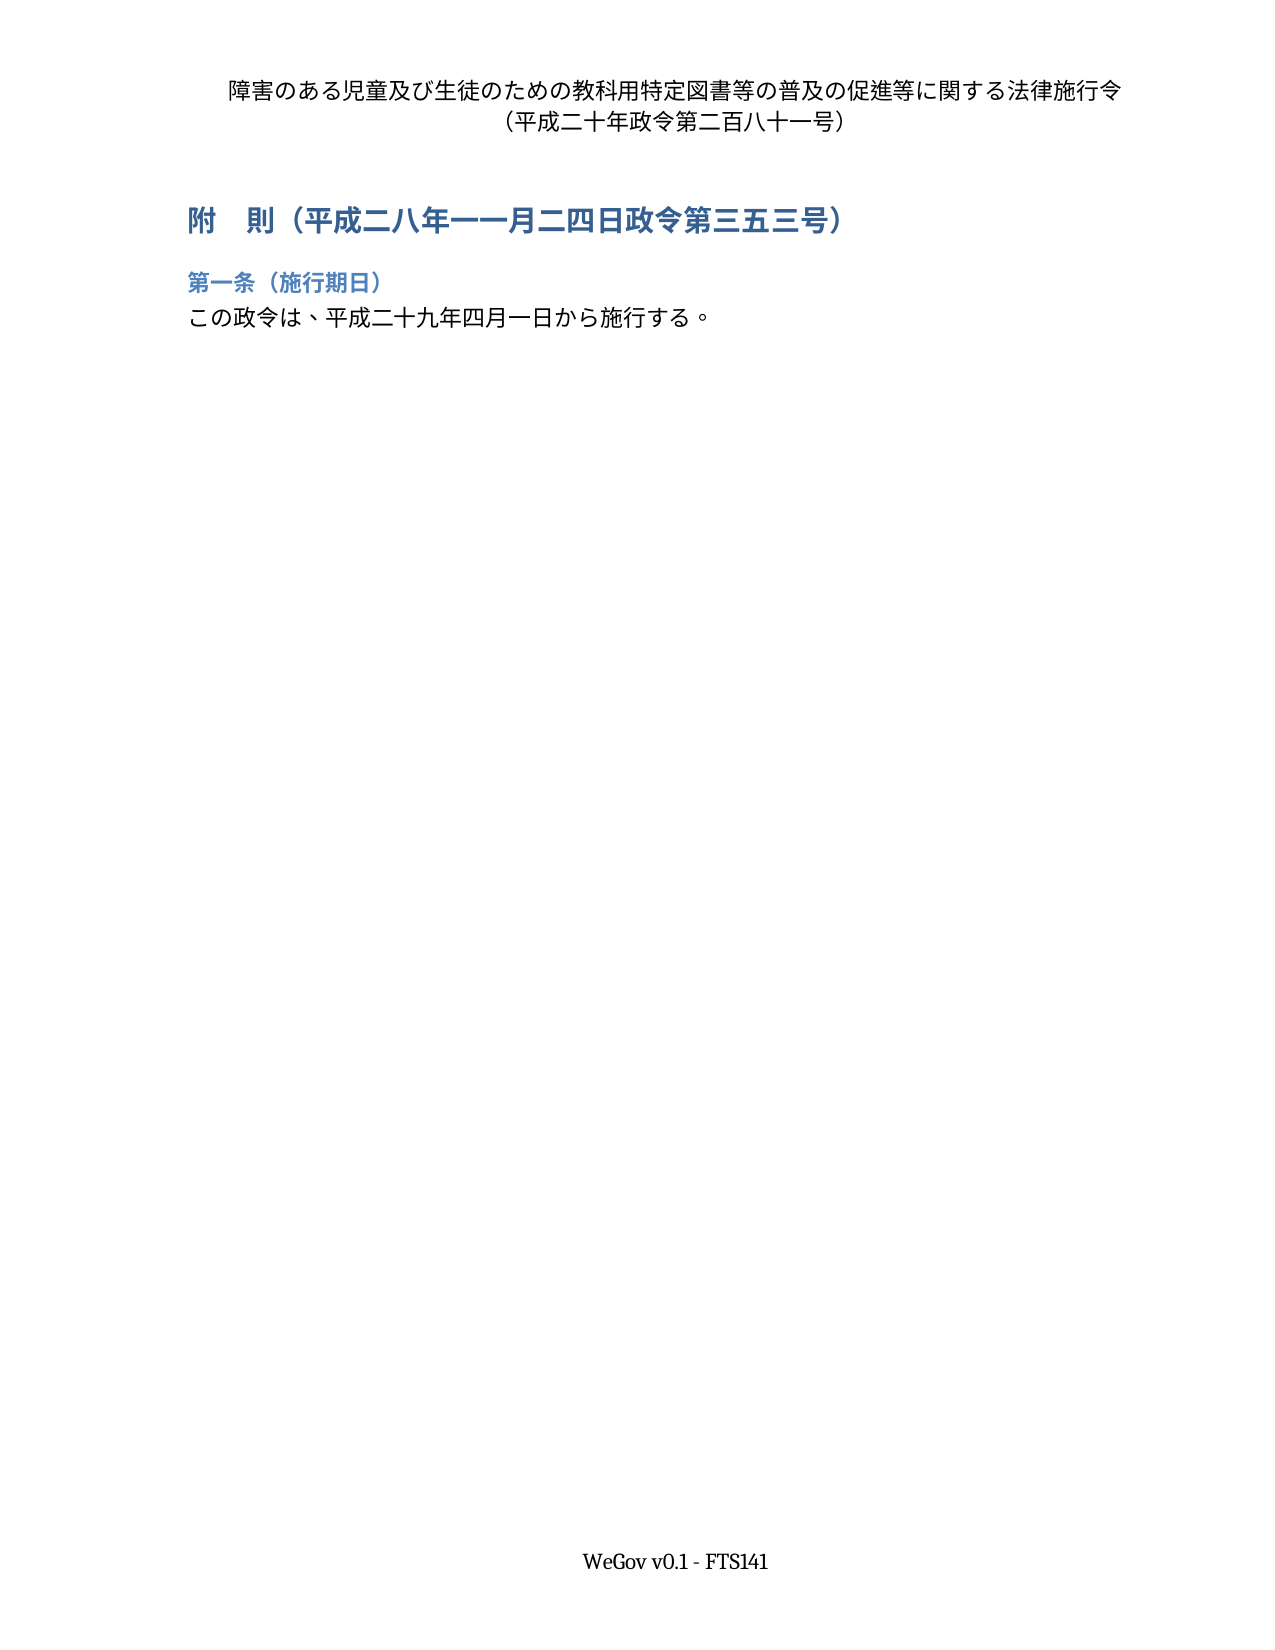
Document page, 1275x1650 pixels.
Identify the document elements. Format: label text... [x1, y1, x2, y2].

subtitle 第一条（施行期日） [187, 266, 1087, 298]
subtitle 附 則（平成二八年一一月二四日政令第三五三号） [187, 200, 1087, 240]
text この政令は、平成二十九年四月一日から施行する。 [187, 302, 1087, 334]
